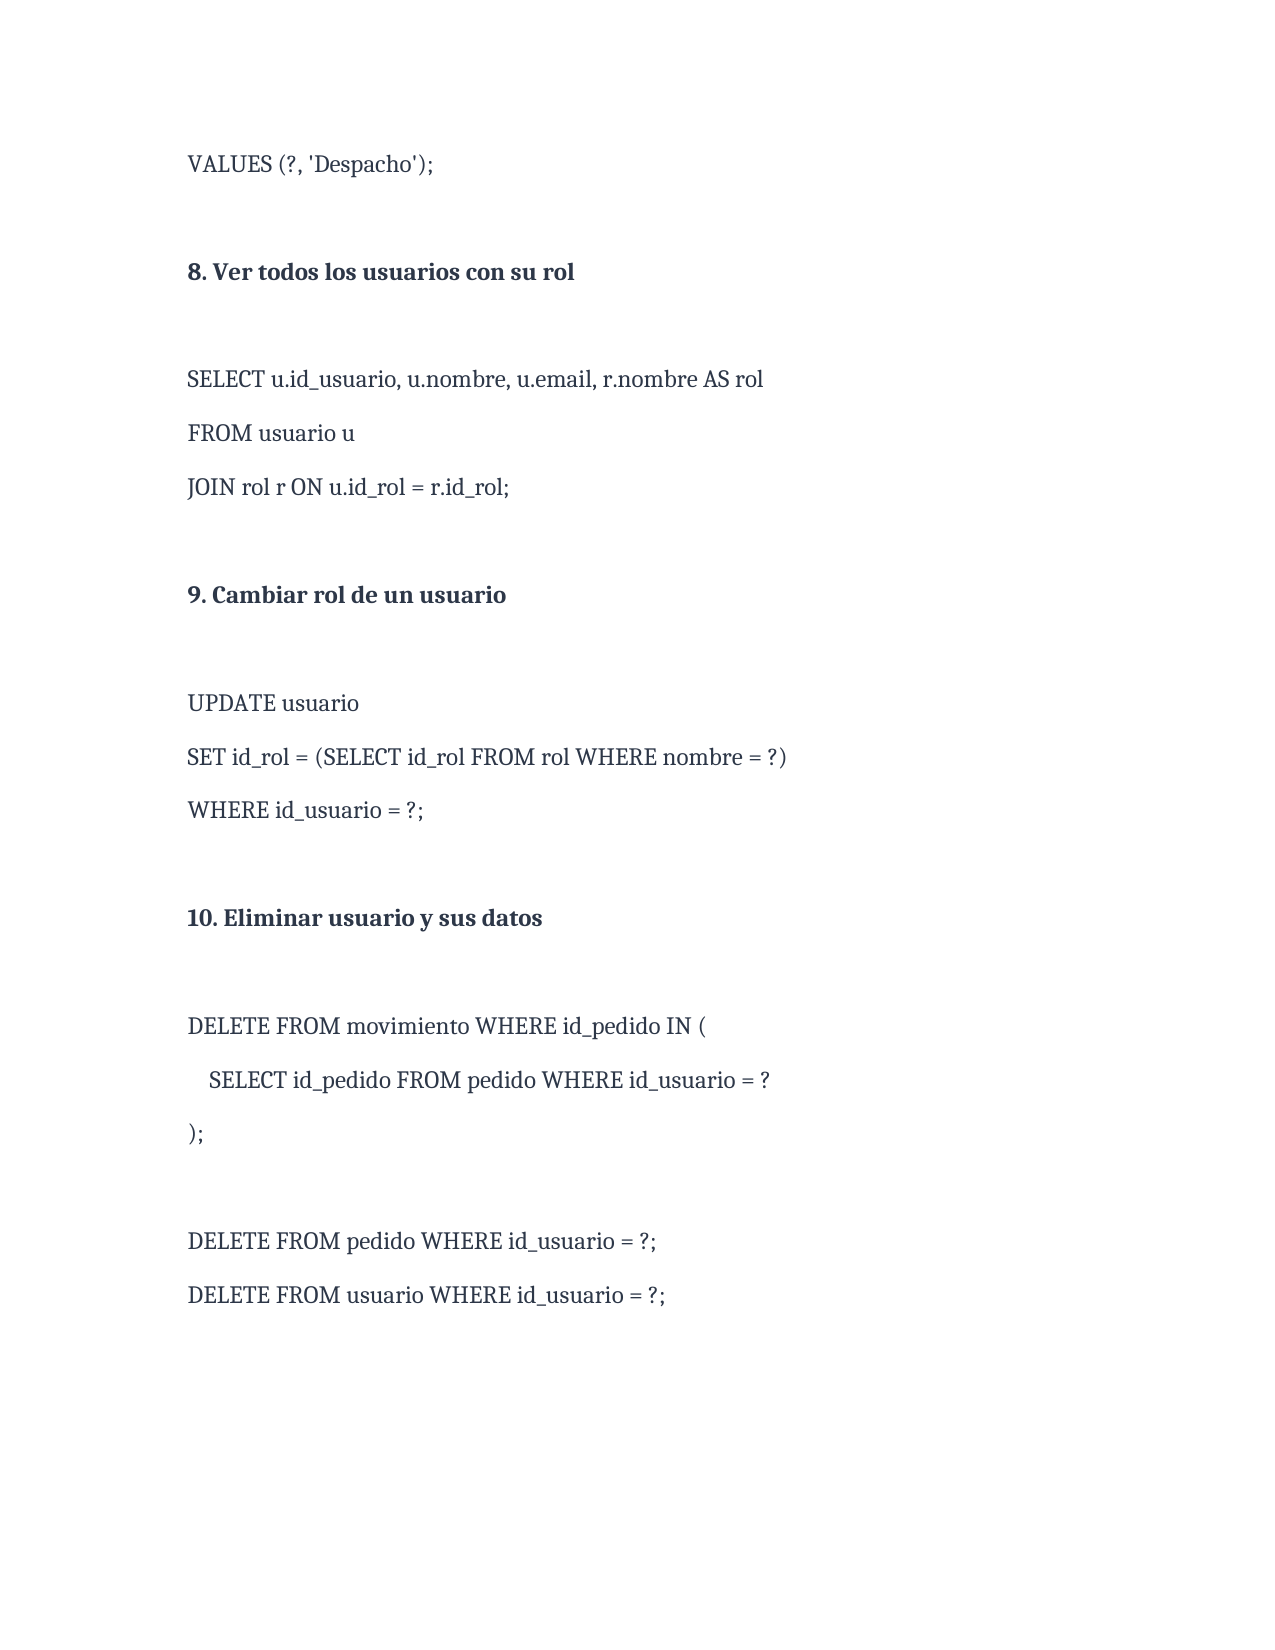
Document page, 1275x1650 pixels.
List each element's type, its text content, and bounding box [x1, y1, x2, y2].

text UPDATE usuario [187, 688, 1087, 717]
text SELECT id_pedido FROM pedido WHERE id_usuario = ? [187, 1066, 1087, 1094]
text VALUES (?, 'Despacho'); [187, 150, 1087, 179]
text WHERE id_usuario = ?; [187, 796, 1087, 825]
text 8. Ver todos los usuarios con su rol [187, 258, 1087, 286]
text SELECT u.id_usuario, u.nombre, u.email, r.nombre AS rol [187, 365, 1087, 394]
text DELETE FROM pedido WHERE id_usuario = ?; [187, 1227, 1087, 1256]
text ); [187, 1119, 1087, 1148]
text SET id_rol = (SELECT id_rol FROM rol WHERE nombre = ?) [187, 742, 1087, 771]
text DELETE FROM movimiento WHERE id_pedido IN ( [187, 1012, 1087, 1040]
text FROM usuario u [187, 419, 1087, 448]
text JOIN rol r ON u.id_rol = r.id_rol; [187, 473, 1087, 502]
text 10. Eliminar usuario y sus datos [187, 904, 1087, 933]
text 9. Cambiar rol de un usuario [187, 581, 1087, 609]
text DELETE FROM usuario WHERE id_usuario = ?; [187, 1281, 1087, 1310]
